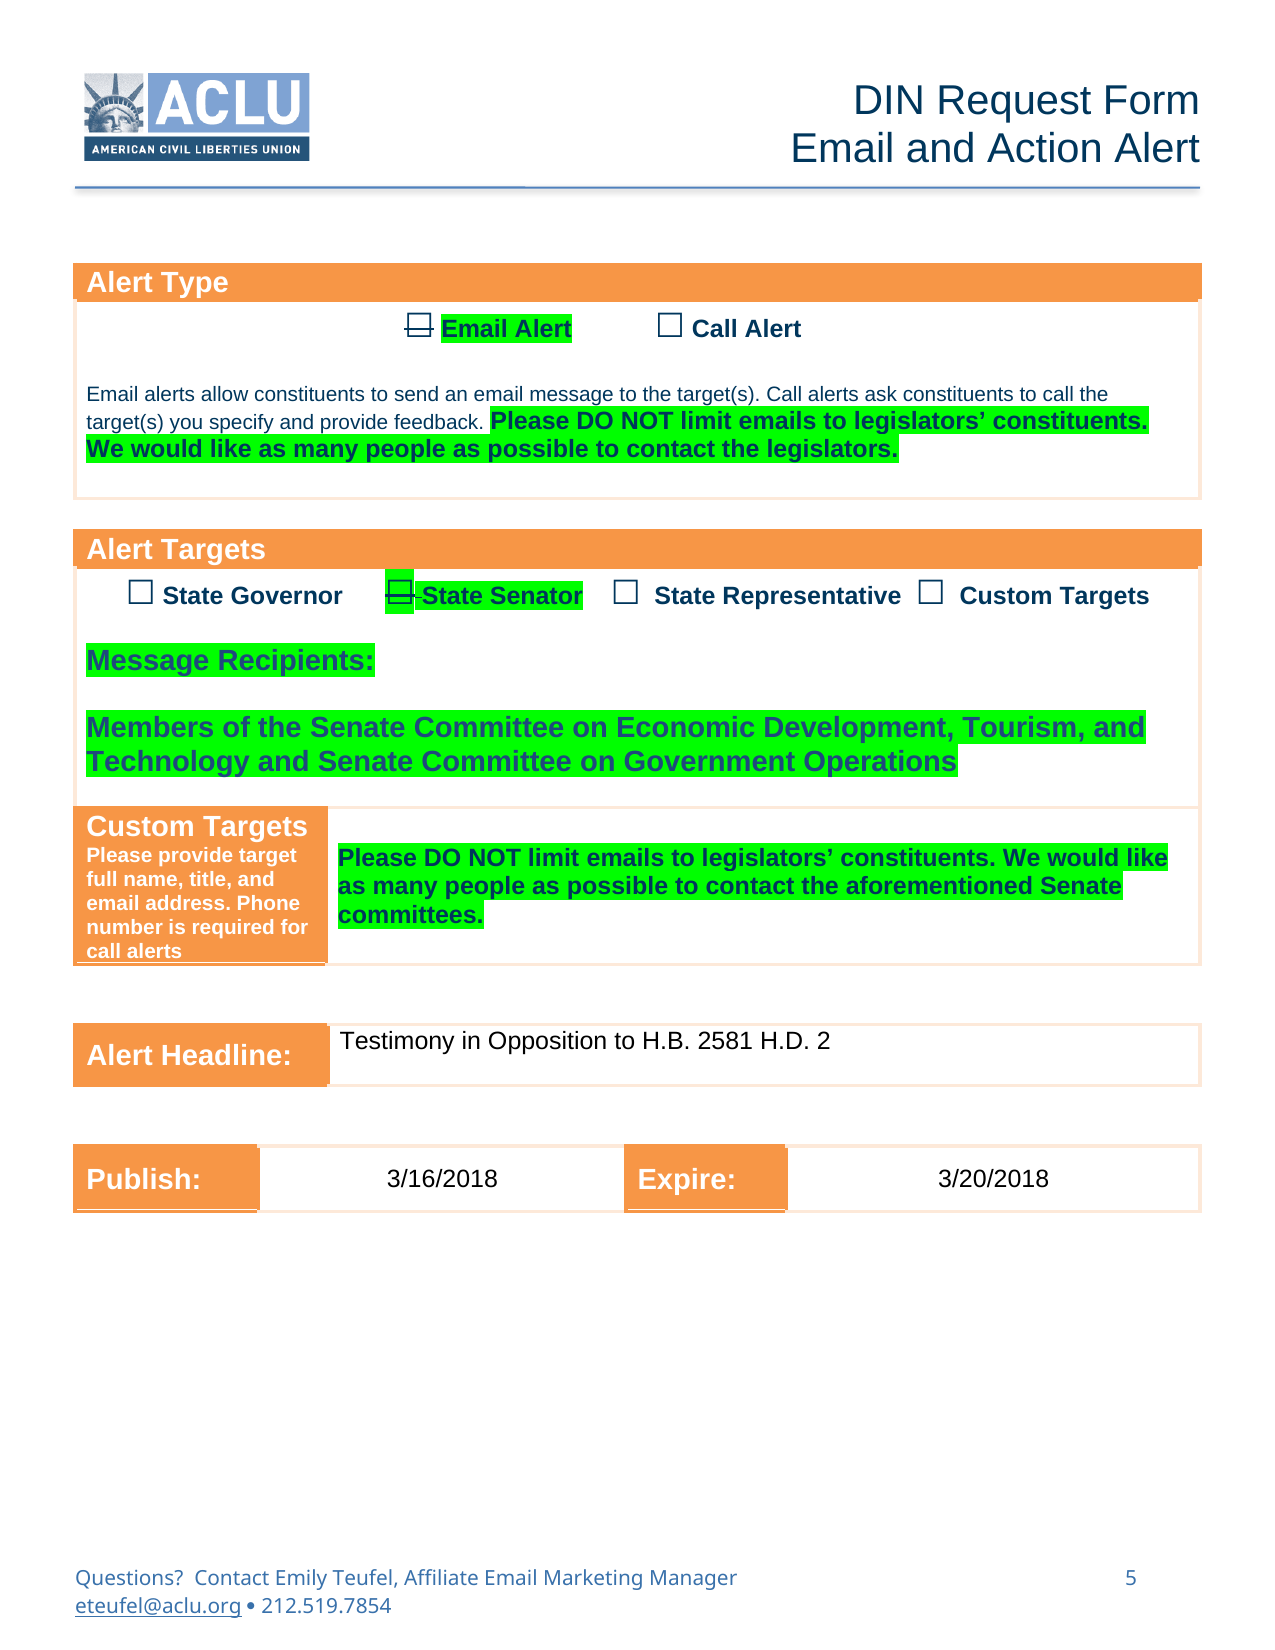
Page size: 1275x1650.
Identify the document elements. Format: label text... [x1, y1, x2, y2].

table_cell Please DO NOT limit emails to legislators’ constituents. We would like as many people as possible to contact the aforementioned Senate committees. [328, 809, 1198, 962]
table_header Expire: [628, 1148, 785, 1209]
table_header Testimony in Opposition to H.B. 2581 H.D. 2 [330, 1026, 1198, 1084]
table_header Alert Headline: [77, 1026, 327, 1084]
table_cell Custom Targets Please provide target full name, title, and email address. Phone number is required for call alerts [77, 809, 325, 962]
picture [84, 73, 310, 161]
table_cell Email Alert Call Alert Email alerts allow constituents to send an email message to the target(s). Call alerts ask constituents to call the target(s) you specify and provide feedback. Please DO NOT limit emails to legislators’ constituents. We would like as many people as possible to contact the legislators. [77, 302, 1198, 497]
table_header Alert Type [77, 266, 1198, 299]
table_header Publish: [77, 1148, 257, 1209]
table_cell State Governor State Senator State Representative Custom Targets Message Recipients: Members of the Senate Committee on Economic Development, Tourism, and Technology and Senate Committee on Government Operations [77, 569, 1198, 806]
table_header Alert Targets [77, 532, 1198, 566]
